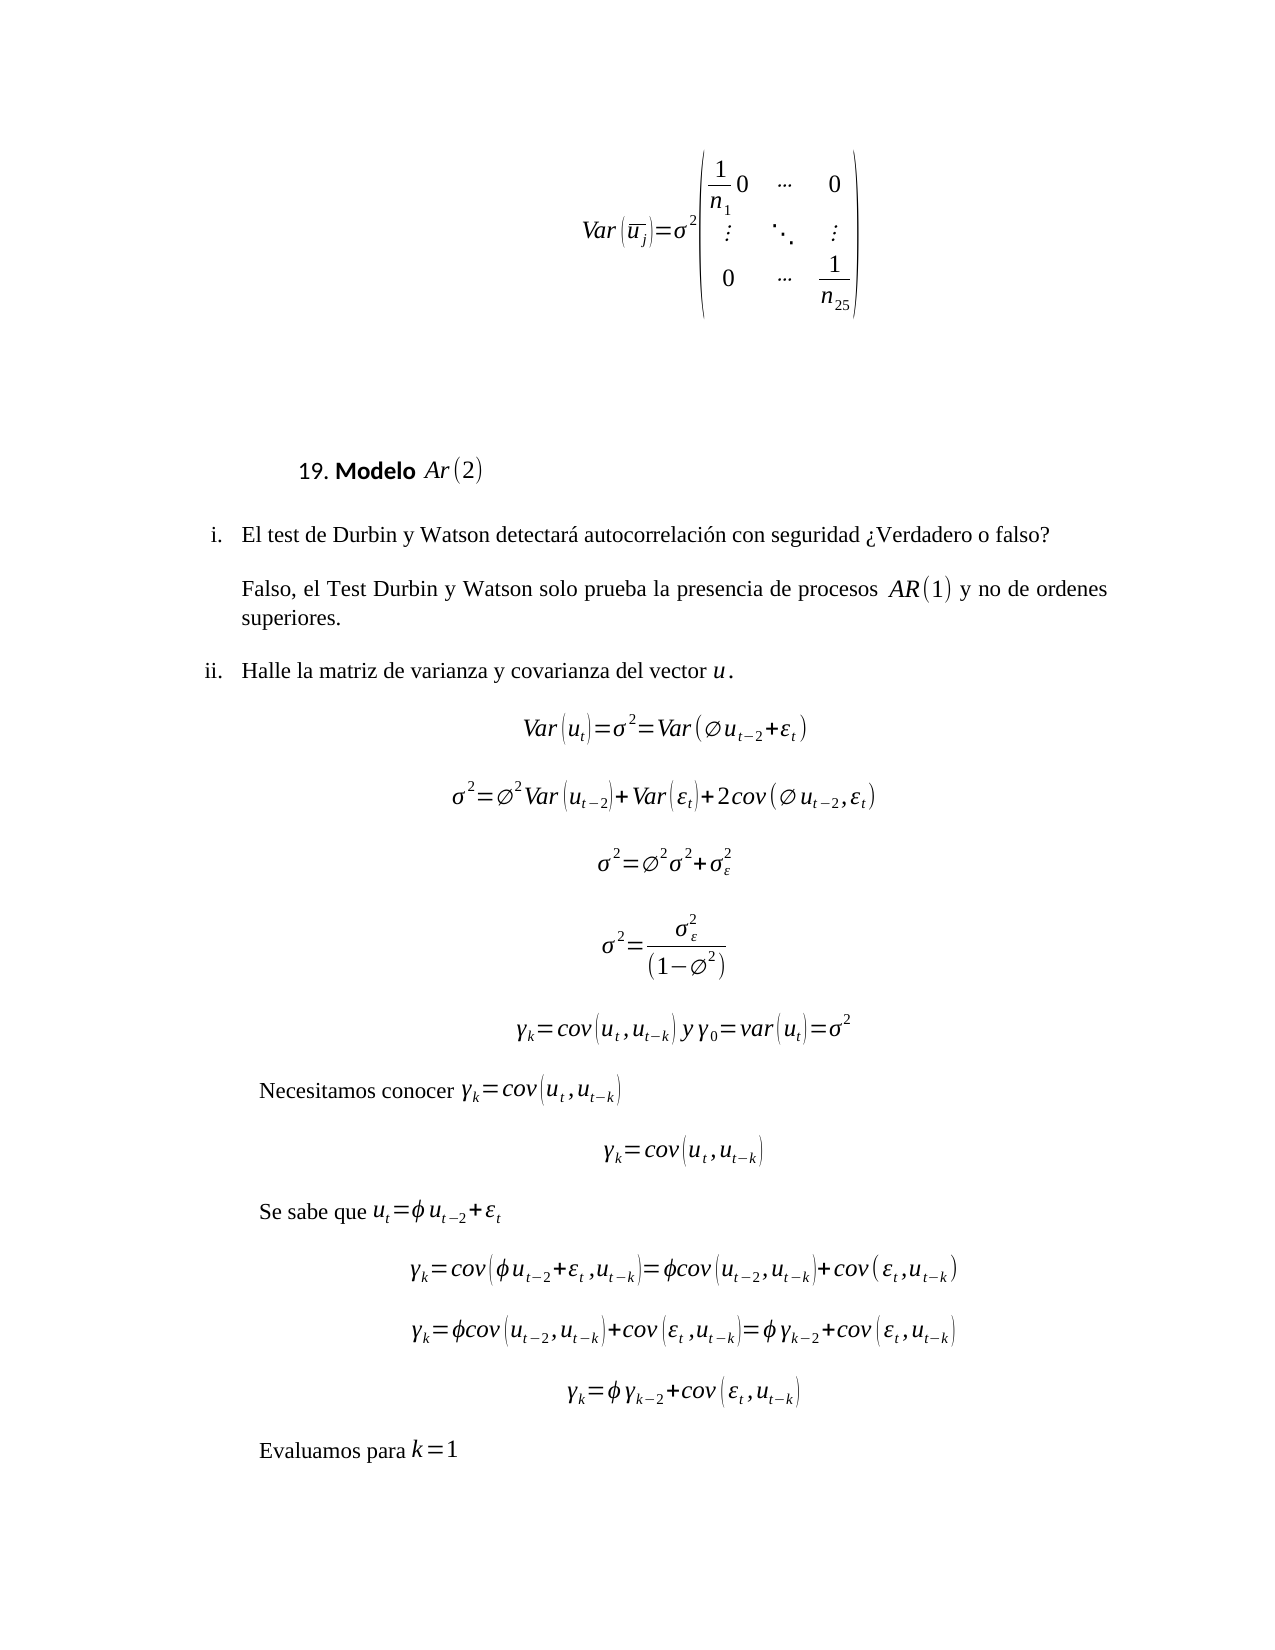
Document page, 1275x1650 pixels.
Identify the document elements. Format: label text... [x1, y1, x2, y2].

list El test de Durbin y Watson detectará autocorrelación con seguridad ¿Verdadero o falso? [223, 521, 1107, 547]
list Falso, el Test Durbin y Watson solo prueba la presencia de procesos y no de ordenes superiores. [241, 573, 1107, 630]
text Evaluamos para [259, 1436, 1107, 1464]
list 19. Modelo [298, 455, 1107, 486]
list Halle la matriz de varianza y covarianza del vector [223, 656, 1107, 684]
text Necesitamos conocer [259, 1073, 1107, 1108]
text Se sabe que [259, 1195, 1107, 1227]
